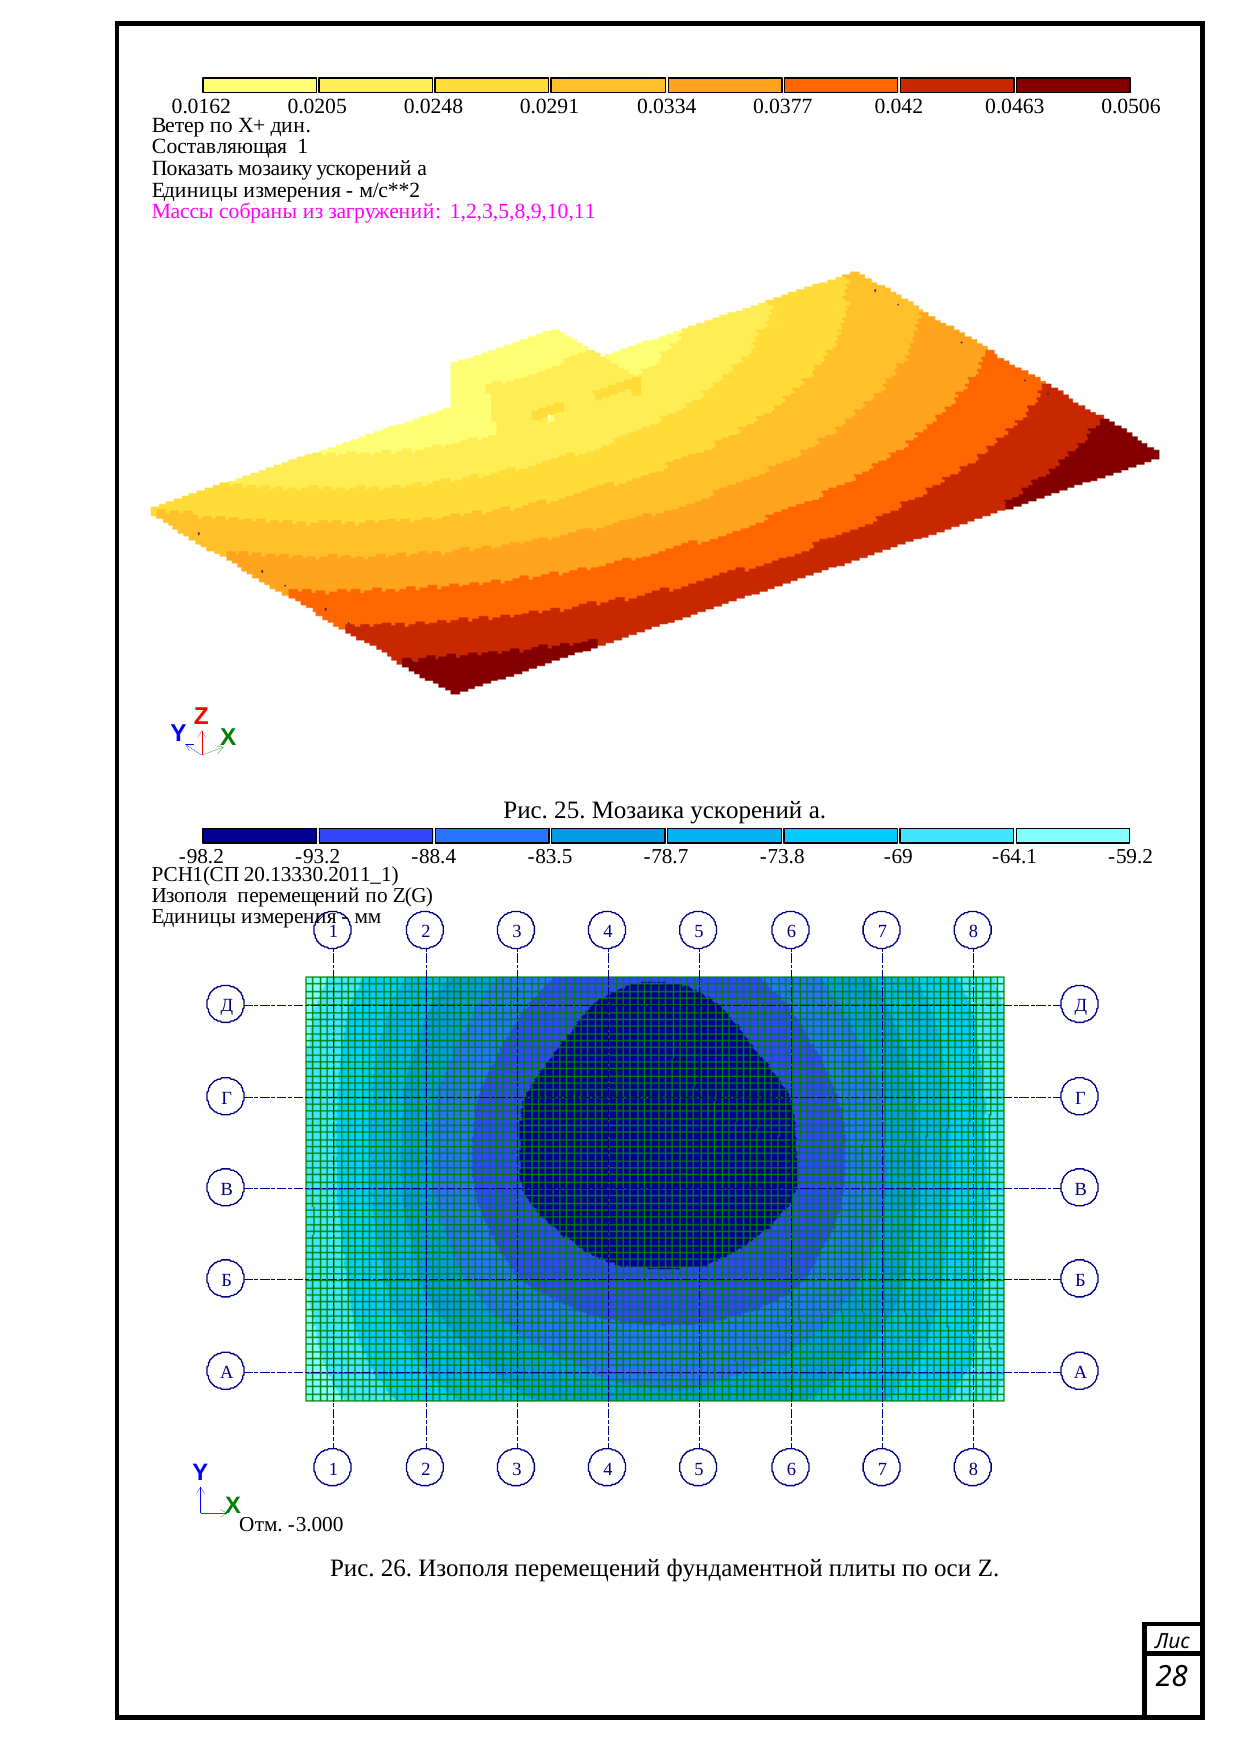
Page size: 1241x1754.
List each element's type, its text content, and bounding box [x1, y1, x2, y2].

text Рис. 25. Мозаика ускорений a. [148, 796, 1181, 824]
text Рис. 26. Изополя перемещений фундаментной плиты по оси Z. [148, 1553, 1181, 1582]
